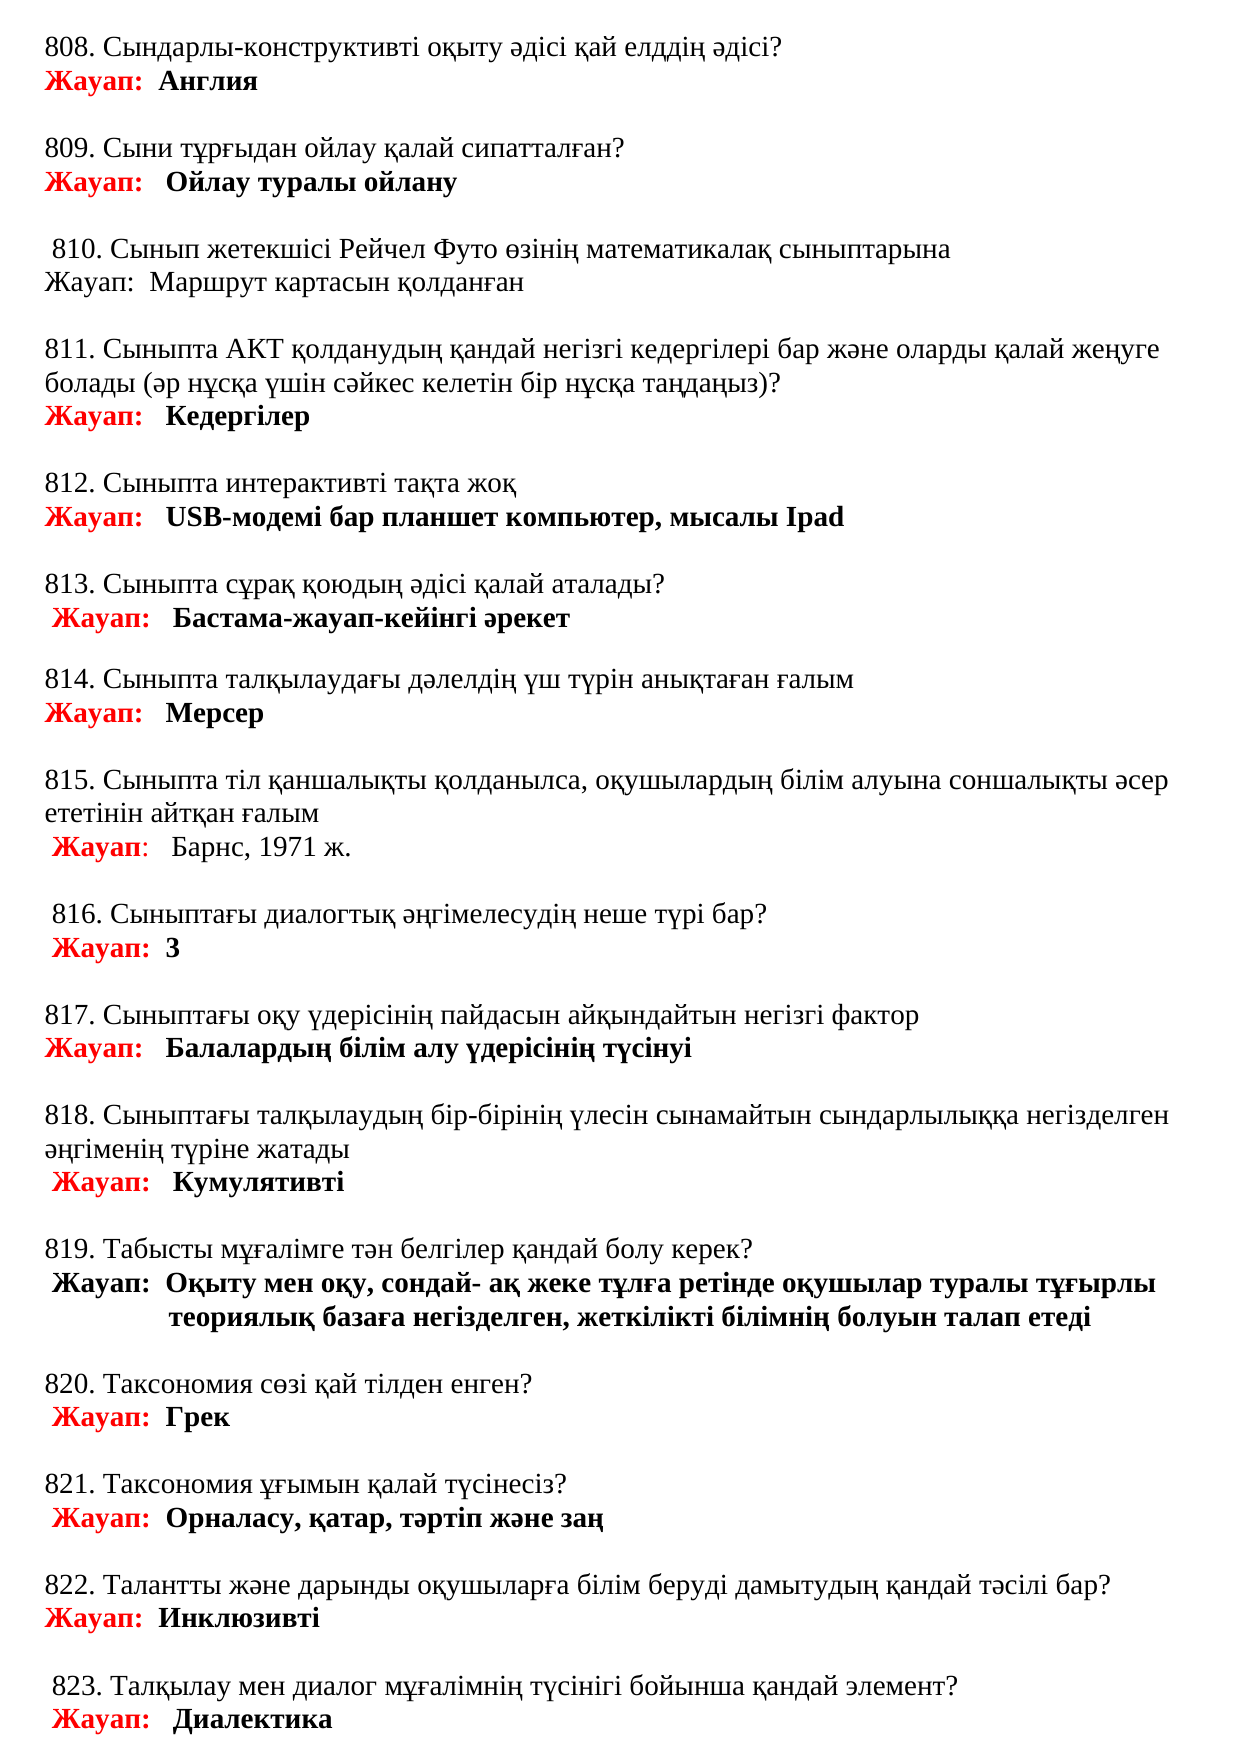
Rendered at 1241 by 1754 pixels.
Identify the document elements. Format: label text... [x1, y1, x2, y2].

text 822. Талантты жəне дарынды оқушыларға білім беруді дамытудың қандай тəсілі бар? Жауап: Инклюзивті [44, 1567, 1196, 1634]
text Жауап: Бастама-жауап-кейінгі əрекет [44, 600, 1196, 633]
text Жауап: Диалектика [44, 1701, 1196, 1735]
text Жауап: Англия [44, 63, 1196, 97]
text Жауап: Кумулятивті [44, 1164, 1196, 1198]
text 816. Сыныптағы диалогтық əңгімелесудің неше түрі бар? [44, 896, 1196, 930]
text 809. Сыни тұрғыдан ойлау қалай сипатталған? [44, 130, 1196, 164]
text Жауап: Мерсер [44, 695, 1196, 728]
text 814. Сыныпта талқылаудағы дəлелдің үш түрін анықтаған ғалым [44, 661, 1196, 695]
text 817. Сыныптағы оқу үдерісінің пайдасын айқындайтын негізгі фактор [44, 997, 1196, 1030]
text Жауап: Орналасу, қатар, тəртіп жəне заң [44, 1500, 1196, 1533]
text 818. Сыныптағы талқылаудың бір-бірінің үлесін сынамайтын сындарлылыққа негізделген əңгіменің түріне жатады [44, 1097, 1196, 1164]
text Жауап: Балалардың білім алу үдерісінің түсінуі [44, 1030, 1196, 1064]
text теориялық базаға негізделген, жеткілікті білімнің болуын талап етеді [44, 1299, 1196, 1332]
text Жауап: Барнс, 1971 ж. [44, 829, 1196, 863]
text 819. Табысты мұғалімге тəн белгілер қандай болу керек? [44, 1232, 1196, 1265]
text 810. Сынып жетекшісі Рейчел Футо өзінің математикалақ сыныптарына [44, 231, 1196, 264]
text Жауап: Грек [44, 1399, 1196, 1433]
text Жауап: Оқыту мен оқу, сондай- ақ жеке тұлға ретінде оқушылар туралы тұғырлы [44, 1265, 1196, 1299]
text 808. Сындарлы-конструктивті оқыту əдісі қай елддің əдісі? [44, 29, 1196, 63]
text 812. Сыныпта интерактивті тақта жоқ [44, 466, 1196, 499]
text Жауап: 3 [44, 930, 1196, 963]
text Жауап: Кедергілер [44, 398, 1196, 432]
text 823. Талқылау мен диалог мұғалімнің түсінігі бойынша қандай элемент? [44, 1668, 1196, 1701]
text Жауап: Маршрут картасын қолданған [44, 264, 1196, 298]
text 821. Таксономия ұғымын қалай түсінесіз? [44, 1466, 1196, 1500]
text 820. Таксономия сөзі қай тілден енген? [44, 1366, 1196, 1399]
text 811. Сыныпта АКТ қолданудың қандай негізгі кедергілері бар жəне оларды қалай жеңуге болады (əр нұсқа үшін сəйкес келетін бір нұсқа таңдаңыз)? [44, 331, 1196, 398]
text Жауап: USB-модемі бар планшет компьютер, мысалы Ipad [44, 499, 1196, 533]
text 815. Сыныпта тіл қаншалықты қолданылса, оқушылардың білім алуына соншалықты əсер ететінін айтқан ғалым [44, 762, 1196, 829]
text 813. Сыныпта сұрақ қоюдың əдісі қалай аталады? [44, 566, 1196, 600]
text Жауап: Ойлау туралы ойлану [44, 164, 1196, 197]
